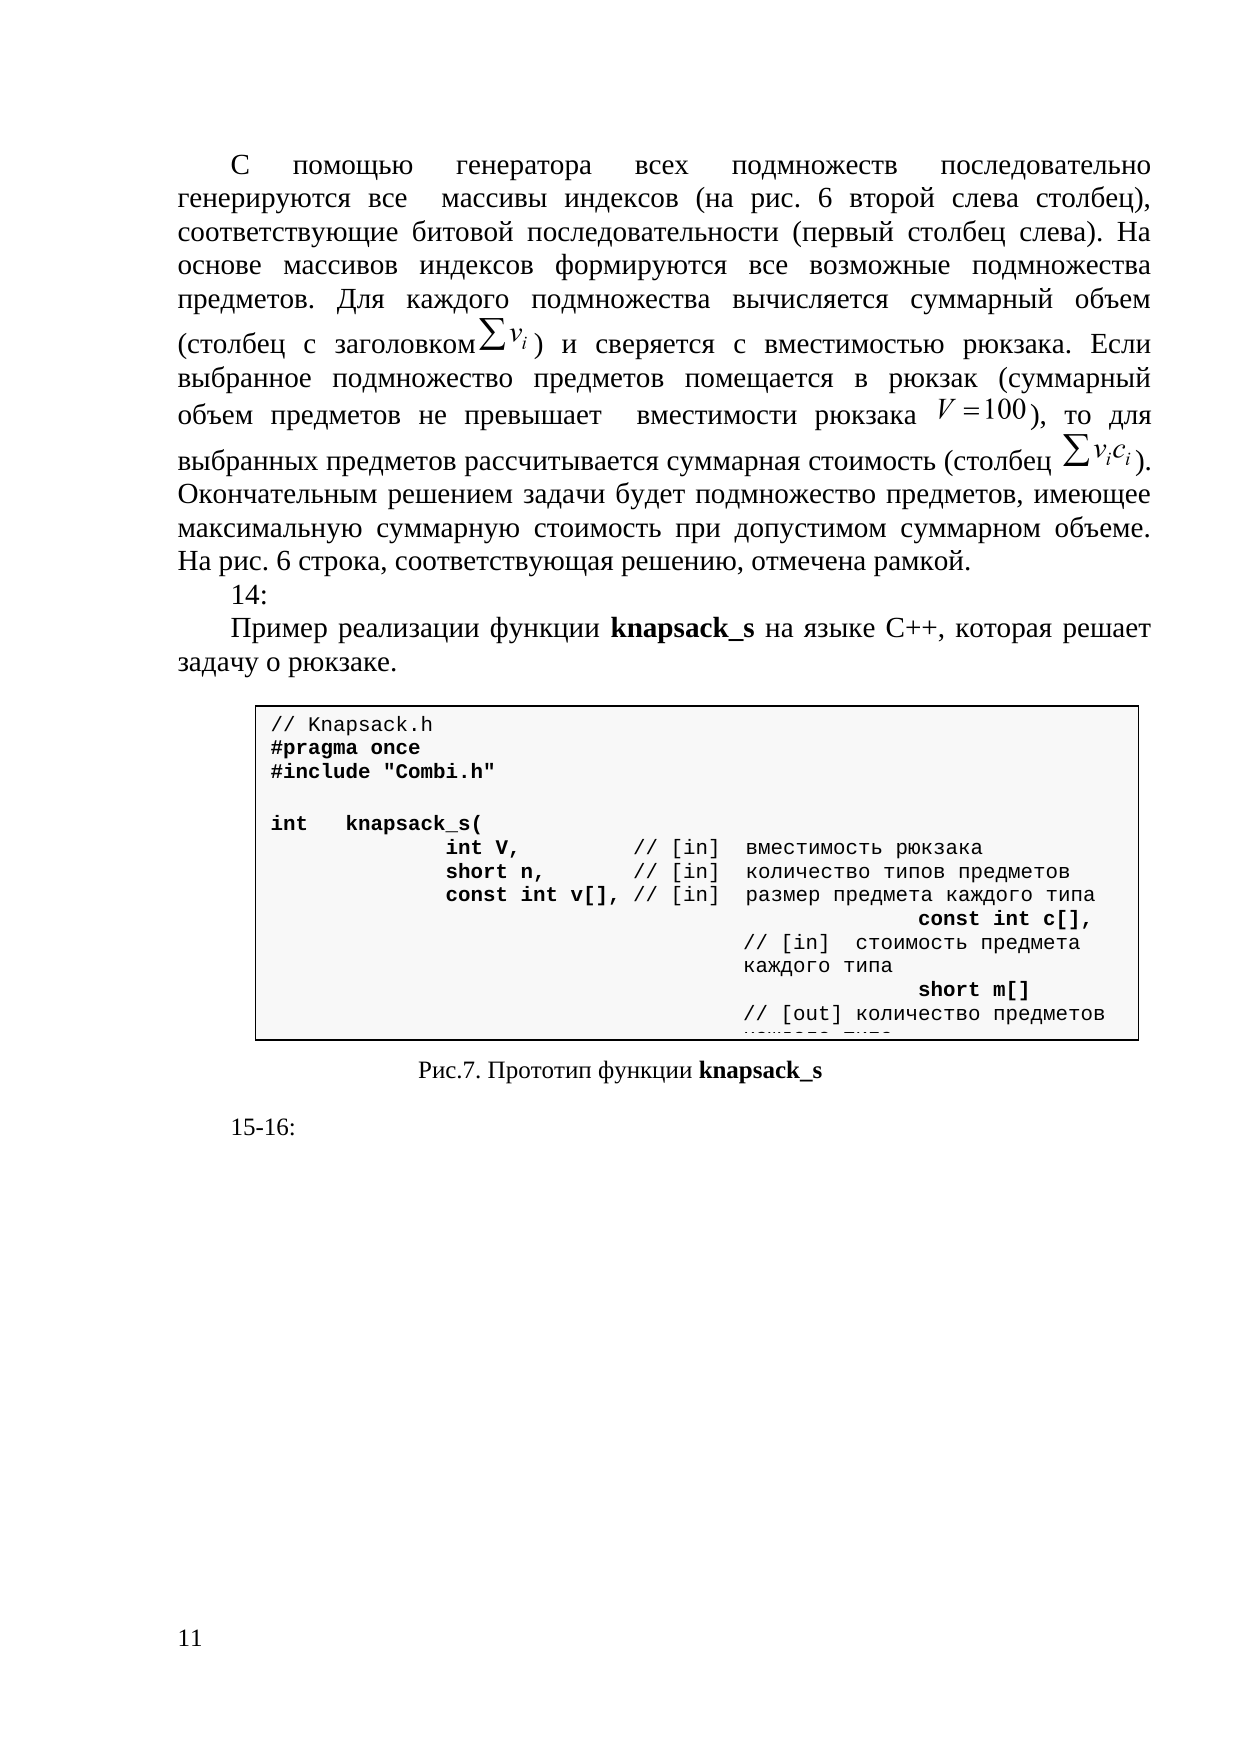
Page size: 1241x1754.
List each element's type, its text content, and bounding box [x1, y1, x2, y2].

text 15-16: [177, 1112, 1152, 1141]
picture [475, 314, 534, 354]
text С помощью генератора всех подмножеств последовательно генерируются все массивы индексов (на рис. 6 второй слева столбец), соответствующие битовой последовательности (первый столбец слева). На основе массивов индексов формируются все возможные подмножества предметов. Для каждого подмножества вычисляется суммарный объем (столбец с заголовком) и сверяется с вместимостью рюкзака. Если выбранное подмножество предметов помещается в рюкзак (суммарный объем предметов не превышает вместимости рюкзака ), то для выбранных предметов рассчитывается суммарная стоимость (столбец ). Окончательным решением задачи будет подмножество предметов, имеющее максимальную суммарную стоимость при допустимом суммарном объеме. На рис. 6 строка, соответствующая решению, отмечена рамкой. [177, 147, 1152, 577]
picture [934, 393, 1030, 425]
text 14: [177, 577, 1152, 610]
text Пример реализации функции knapsack_s на языке C++, которая решает задачу о рюкзаке. [177, 610, 1152, 677]
picture [1059, 431, 1135, 470]
text Рис.7. Прототип функции knapsack_s [177, 1055, 1152, 1083]
